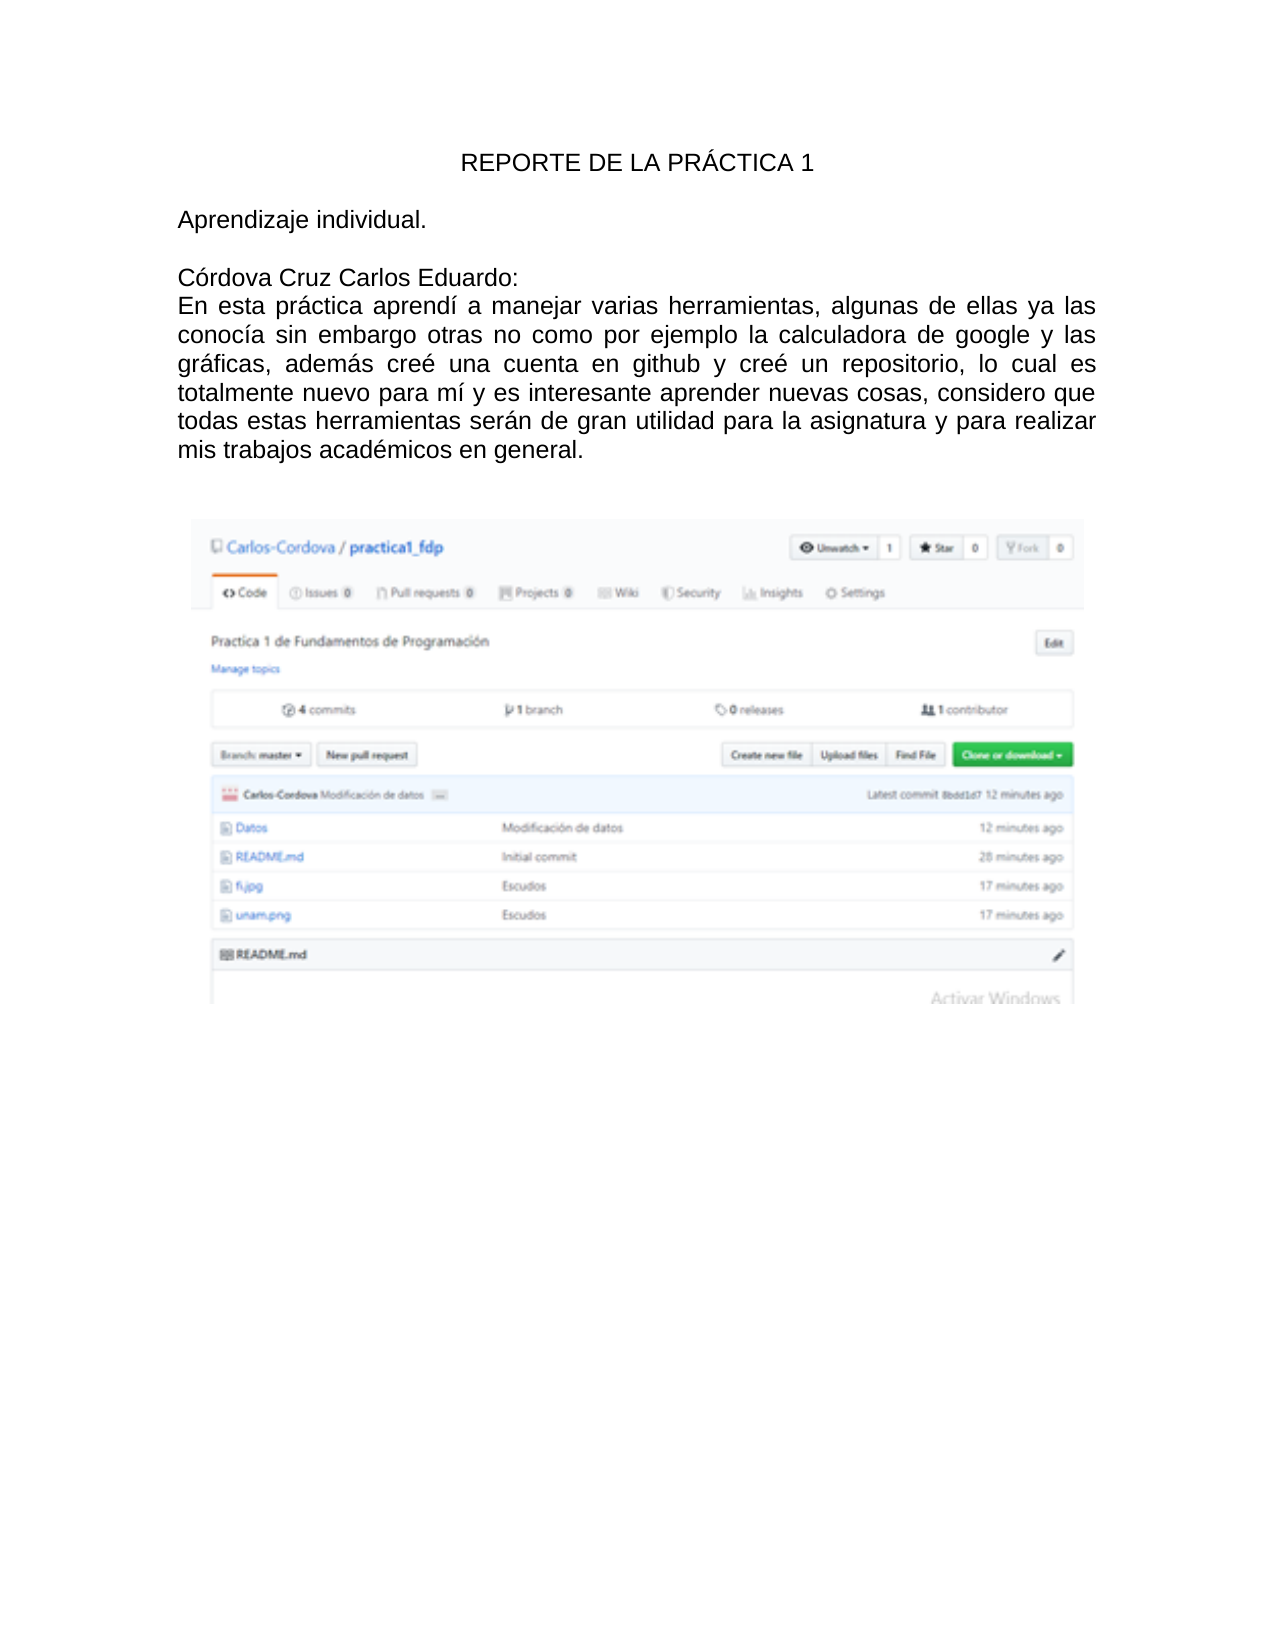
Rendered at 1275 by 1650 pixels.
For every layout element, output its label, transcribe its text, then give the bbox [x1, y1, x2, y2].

picture [191, 519, 1084, 1004]
text Córdova Cruz Carlos Eduardo: [177, 263, 1098, 291]
text Aprendizaje individual. [177, 205, 1098, 234]
text REPORTE DE LA PRÁCTICA 1 [177, 148, 1098, 176]
text En esta práctica aprendí a manejar varias herramientas, algunas de ellas ya las conocía sin embargo otras no como por ejemplo la calculadora de google y las gráficas, además creé una cuenta en github y creé un repositorio, lo cual es totalmente nuevo para mí y es interesante aprender nuevas cosas, considero que todas estas herramientas serán de gran utilidad para la asignatura y para realizar mis trabajos académicos en general. [177, 291, 1098, 464]
